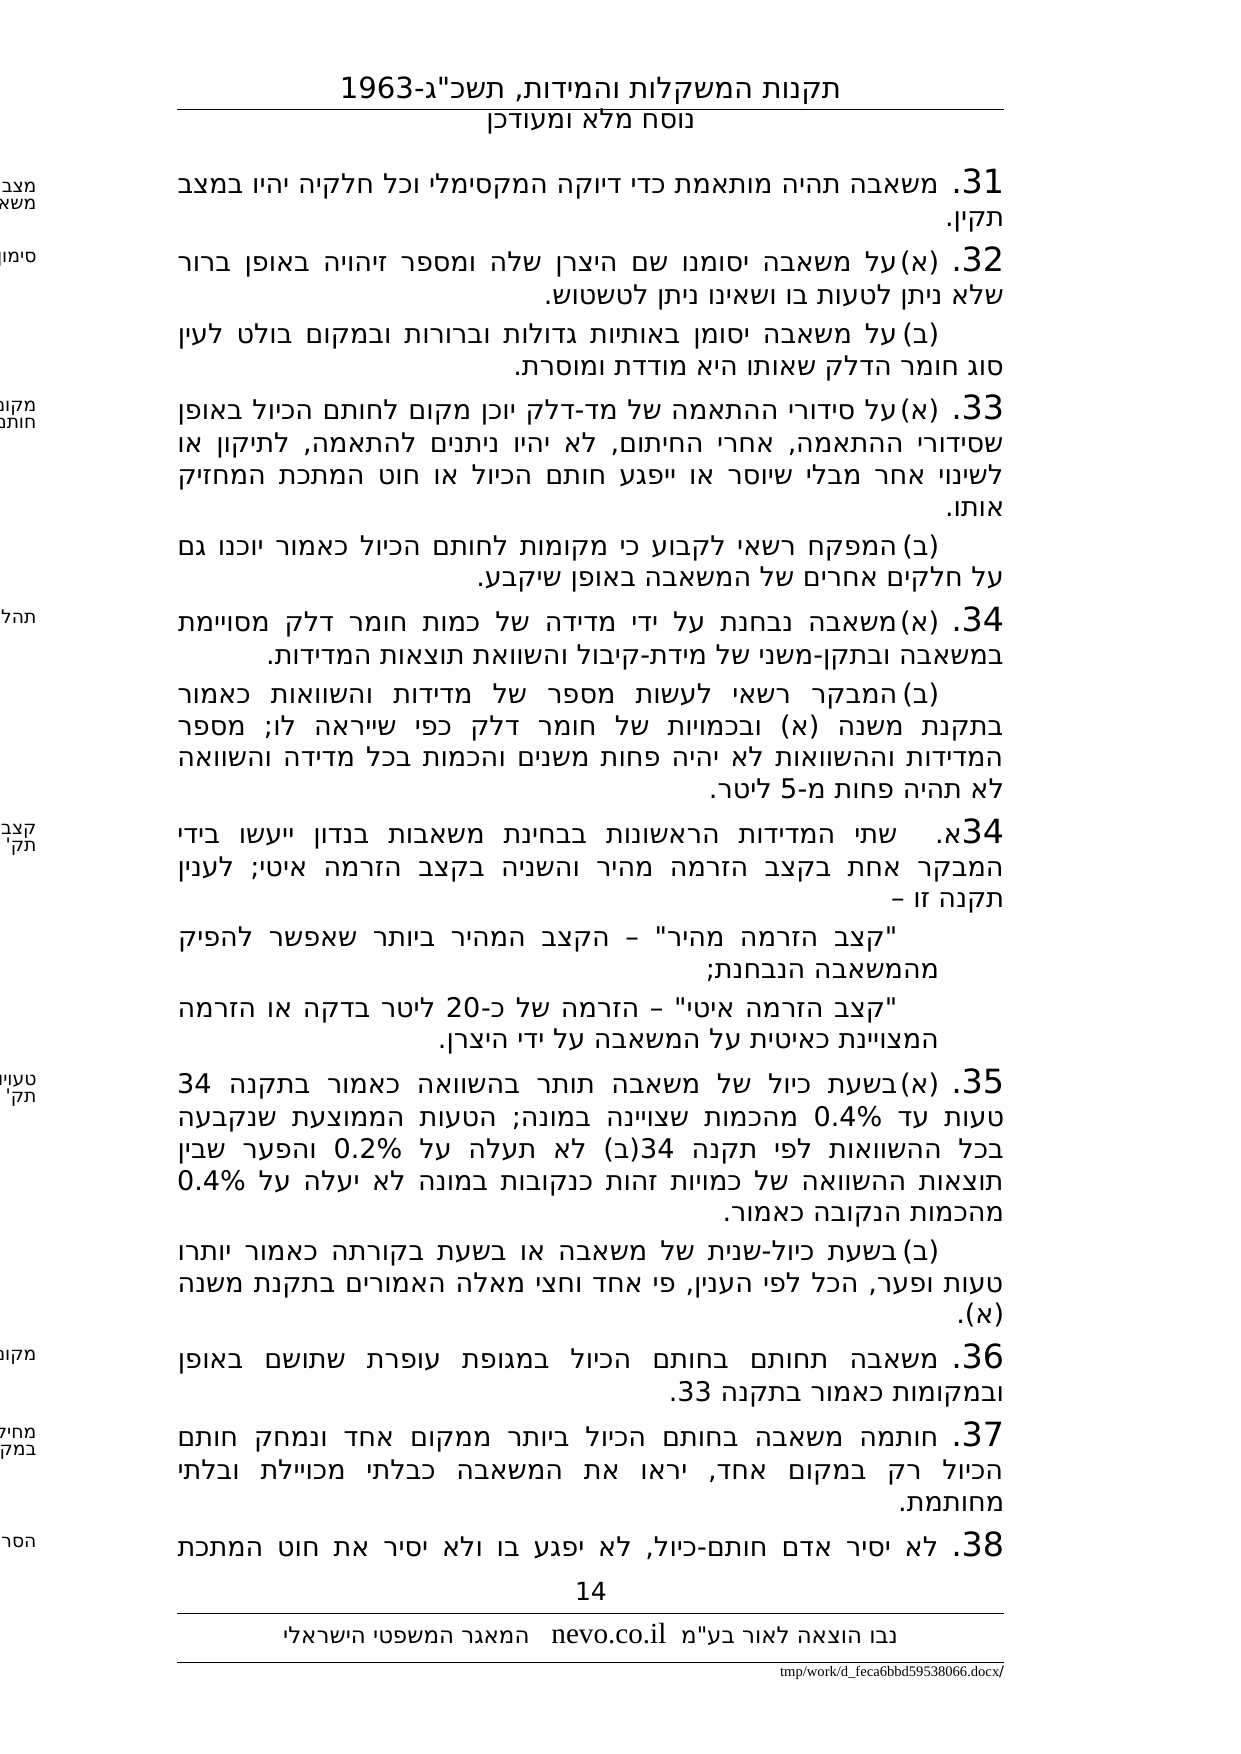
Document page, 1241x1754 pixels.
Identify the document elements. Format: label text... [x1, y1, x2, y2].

text 31. משאבה תהיה מותאמת כדי דיוקה המקסימלי וכל חלקיה יהיו במצב תקין. [177, 162, 1004, 233]
text (ב) על משאבה יסומן באותיות גדולות וברורות ובמקום בולט לעין סוג חומר הדלק שאותו היא מודדת ומוסרת. [177, 318, 1004, 381]
text (ב) המפקח רשאי לקבוע כי מקומות לחותם הכיול כאמור יוכנו גם על חלקים אחרים של המשאבה באופן שיקבע. [177, 530, 1004, 593]
text 35. (א) בשעת כיול של משאבה תותר בהשוואה כאמור בתקנה 34 טעות עד 0.4% מהכמות שצויינה במונה; הטעות הממוצעת שנקבעה בכל ההשוואות לפי תקנה 34(ב) לא תעלה על 0.2% והפער שבין תוצאות ההשוואה של כמויות זהות כנקובות במונה לא יעלה על 0.4% מהכמות הנקובה כאמור. [177, 1063, 1004, 1228]
text 37. חותמה משאבה בחותם הכיול ביותר ממקום אחד ונמחק חותם הכיול רק במקום אחד, יראו את המשאבה כבלתי מכויילת ובלתי מחותמת. [177, 1416, 1004, 1518]
text (ב) בשעת כיול-שנית של משאבה או בשעת בקורתה כאמור יותרו טעות ופער, הכל לפי הענין, פי אחד וחצי מאלה האמורים בתקנת משנה (א). [177, 1236, 1004, 1330]
text "קצב הזרמה איטי" – הזרמה של כ- בדקה או הזרמה המצויינת כאיטית על המשאבה על ידי היצרן. [177, 992, 1004, 1055]
text 34א. שתי המדידות הראשונות בבחינת משאבות בנדון ייעשו בידי המבקר אחת בקצב הזרמה מהיר והשניה בקצב הזרמה איטי; לענין תקנה זו – [177, 812, 1004, 914]
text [177, 1525, 1004, 1564]
text 33. (א) על סידורי ההתאמה של מד-דלק יוכן מקום לחותם הכיול באופן שסידורי ההתאמה, אחרי החיתום, לא יהיו ניתנים להתאמה, לתיקון או לשינוי אחר מבלי שיוסר או ייפגע חותם הכיול או חוט המתכת המחזיק אותו. [177, 389, 1004, 522]
text "קצב הזרמה מהיר" – הקצב המהיר ביותר שאפשר להפיק מהמשאבה הנבחנת; [177, 922, 1004, 985]
text 36. משאבה תחותם בחותם הכיול במגופת עופרת שתושם באופן ובמקומות כאמור בתקנה 33. [177, 1338, 1004, 1408]
text (ב) המבקר רשאי לעשות מספר של מדידות והשוואות כאמור בתקנת משנה (א) ובכמויות של חומר דלק כפי שייראה לו; מספר המדידות וההשוואות לא יהיה פחות משנים והכמות בכל מדידה והשוואה לא תהיה פחות מ-. [177, 678, 1004, 805]
text 34. (א) משאבה נבחנת על ידי מדידה של כמות חומר דלק מסויימת במשאבה ובתקן-משני של מידת-קיבול והשוואת תוצאות המדידות. [177, 601, 1004, 671]
text 32. (א) על משאבה יסומנו שם היצרן שלה ומספר זיהויה באופן ברור שלא ניתן לטעות בו ושאינו ניתן לטשטוש. [177, 240, 1004, 311]
